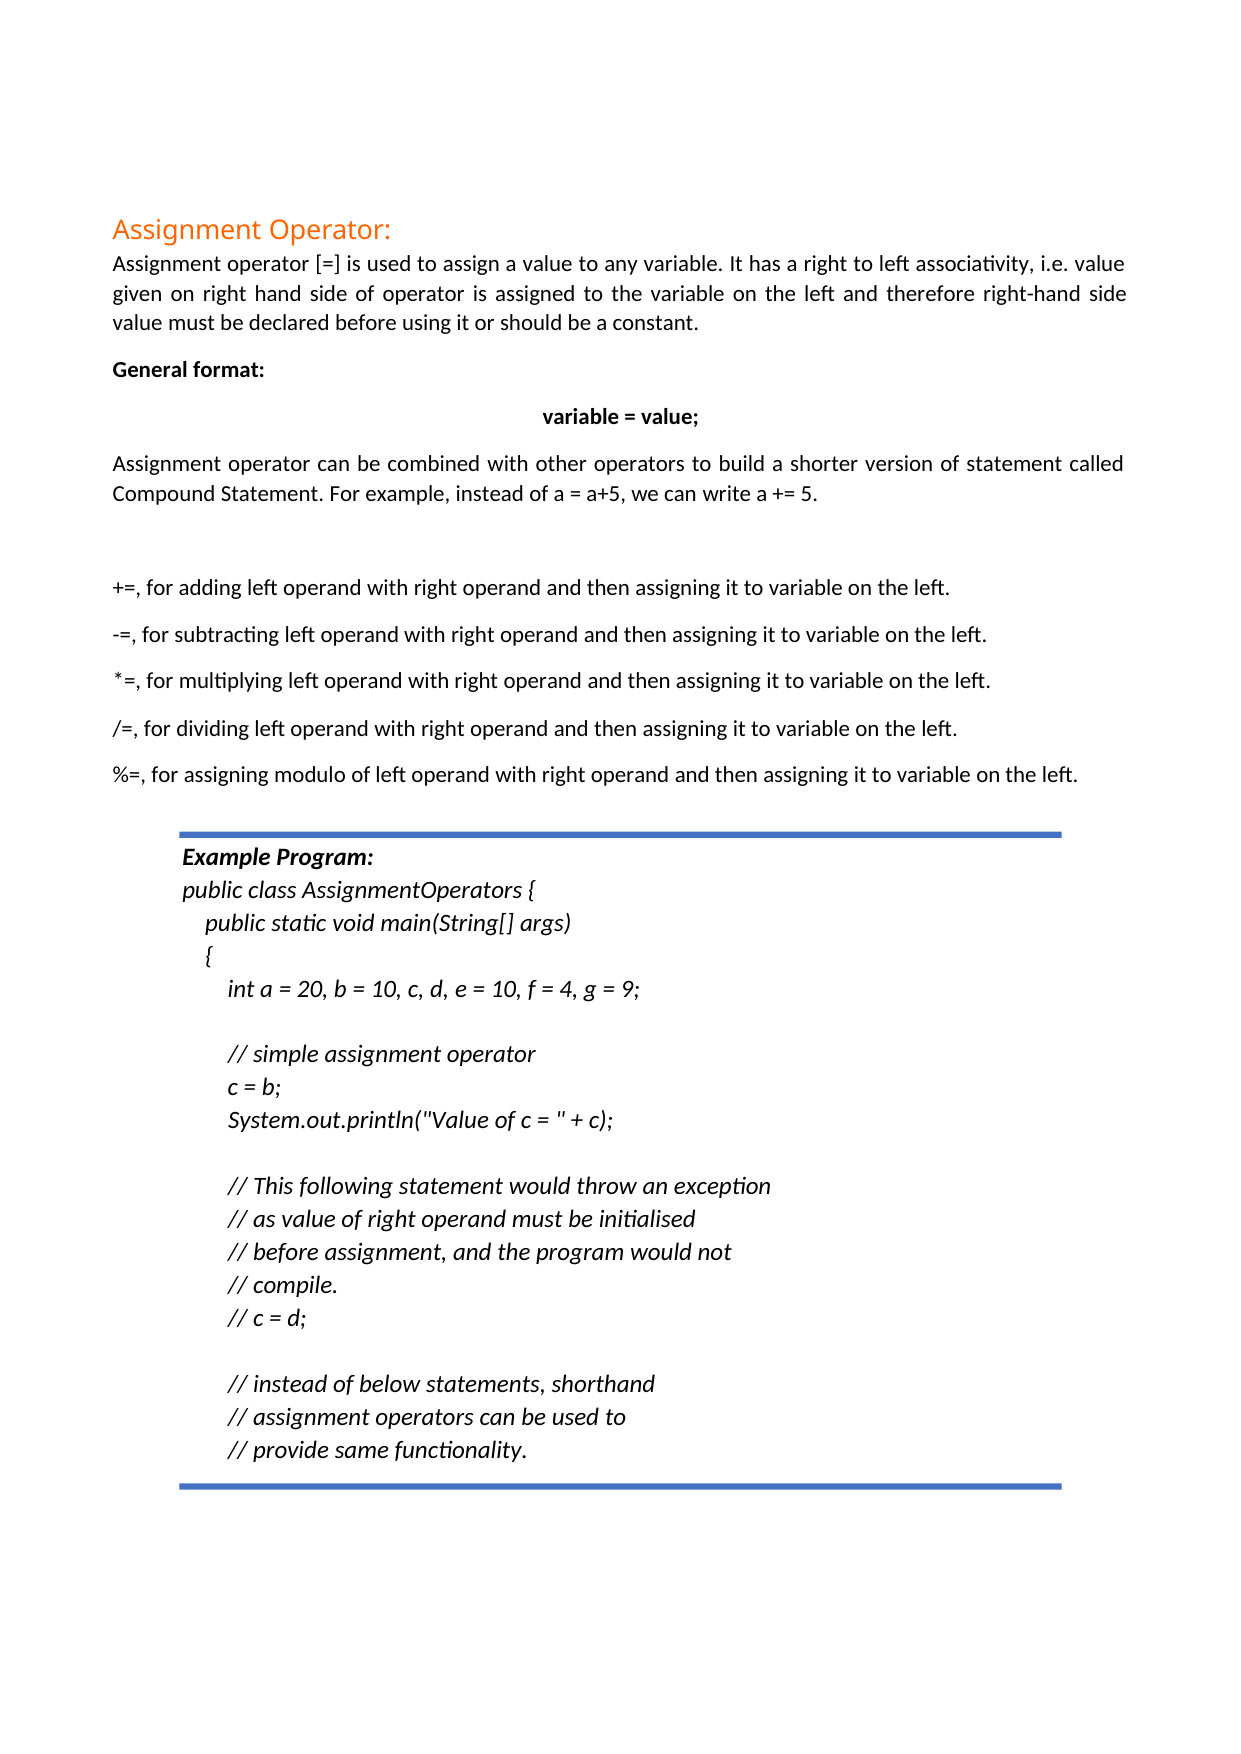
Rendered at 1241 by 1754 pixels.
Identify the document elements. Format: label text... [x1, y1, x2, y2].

subtitle // compile. [228, 1269, 1157, 1299]
subtitle // provide same functionality. [228, 1434, 1157, 1464]
subtitle int a = 20, b = 10, c, d, e = 10, f = 4, g = 9; [227, 973, 1157, 1003]
subtitle { [205, 940, 1157, 970]
subtitle // assignment operators can be used to [228, 1401, 1157, 1431]
text *=, for multiplying left operand with right operand and then assigning it to variable on the left. [112, 667, 1157, 695]
text +=, for adding left operand with right operand and then assigning it to variable on the left. [112, 573, 1157, 601]
text Assignment operator [=] is used to assign a value to any variable. It has a right to left associativity, i.e. value given on right hand side of operator is assigned to the variable on the left and therefore right-hand side value must be declared before using it or should be a constant. [112, 249, 1128, 337]
subtitle // c = d; [228, 1302, 1157, 1332]
subtitle variable = value; [263, 402, 977, 430]
text Assignment operator can be combined with other operators to build a shorter version of statement called Compound Statement. For example, instead of a = a+5, we can write a += 5. [112, 449, 1126, 507]
subtitle Assignment Operator: [112, 210, 1157, 247]
text -=, for subtracting left operand with right operand and then assigning it to variable on the left. [112, 620, 1157, 648]
subtitle // This following statement would throw an exception [228, 1170, 1157, 1201]
text %=, for assigning modulo of left operand with right operand and then assigning it to variable on the left. [112, 761, 1157, 788]
subtitle // before assignment, and the program would not [228, 1236, 1157, 1267]
subtitle // instead of below statements, shorthand [228, 1368, 1157, 1398]
text /=, for dividing left operand with right operand and then assigning it to variable on the left. [112, 714, 1157, 742]
subtitle Example Program: [182, 841, 1157, 872]
subtitle // simple assignment operator c = b; [227, 1039, 541, 1102]
subtitle System.out.println("Value of c = " + c); [228, 1104, 1157, 1135]
subtitle public class AssignmentOperators { public static void main(String[] args) [182, 874, 575, 937]
subtitle General format: [112, 356, 1157, 384]
subtitle // as value of right operand must be initialised [228, 1203, 1157, 1234]
